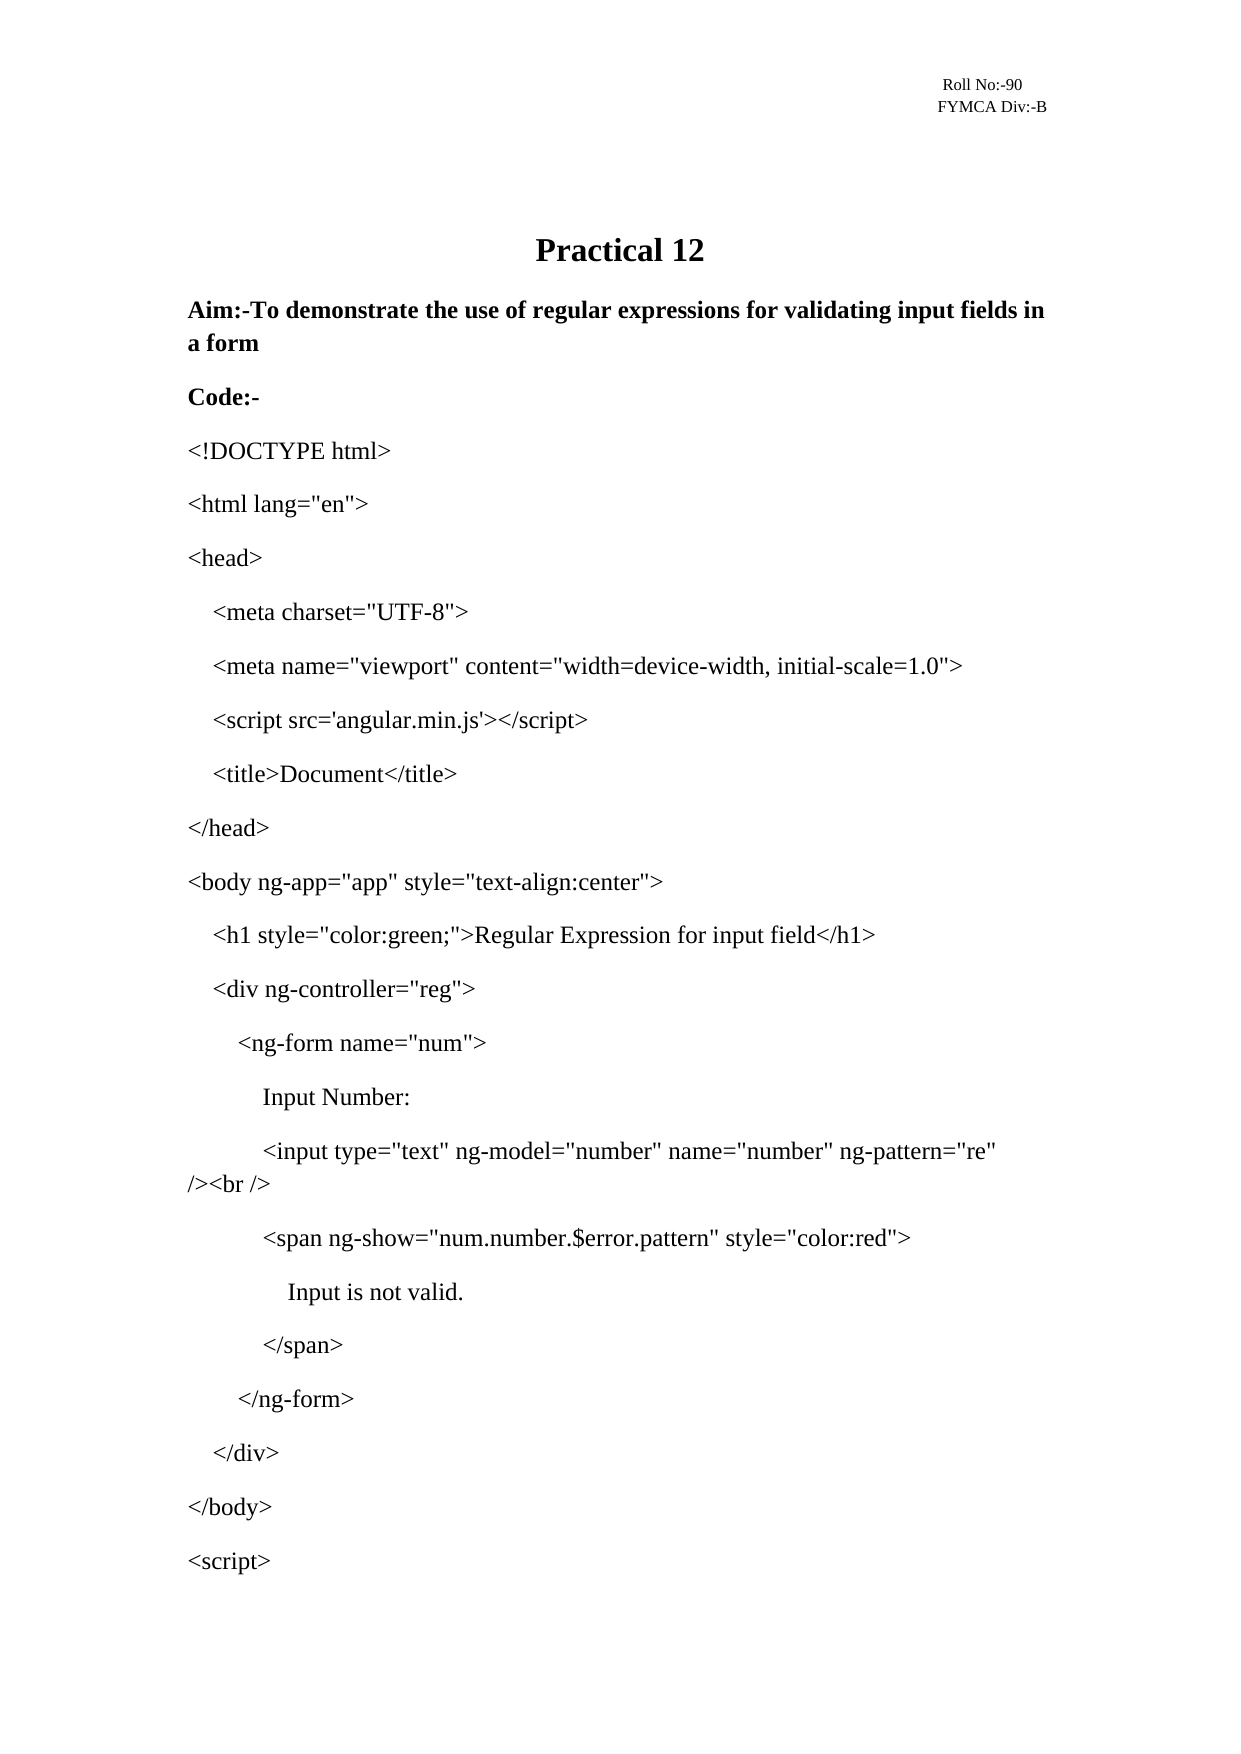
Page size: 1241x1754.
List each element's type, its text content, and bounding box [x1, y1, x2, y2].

text <span ng-show="num.number.$error.pattern" style="color:red"> [187, 1223, 1053, 1251]
text <div ng-controller="reg"> [187, 974, 1053, 1003]
text <ng-form name="num"> [187, 1028, 1053, 1057]
text </ng-form> [187, 1384, 1053, 1413]
text Input is not valid. [187, 1277, 1053, 1305]
text <!DOCTYPE html> [187, 436, 1053, 464]
text <head> [187, 543, 1053, 572]
text <meta charset="UTF-8"> [187, 597, 1053, 626]
text <h1 style="color:green;">Regular Expression for input field</h1> [187, 920, 1053, 949]
text </head> [187, 813, 1053, 841]
text <input type="text" ng-model="number" name="number" ng-pattern="re" /><br /> [187, 1136, 1053, 1198]
text <html lang="en"> [187, 489, 1053, 518]
text </div> [187, 1438, 1053, 1467]
text Input Number: [187, 1082, 1053, 1111]
text <body ng-app="app" style="text-align:center"> [187, 867, 1053, 895]
text <script> [187, 1546, 1053, 1574]
text <script src='angular.min.js'></script> [187, 705, 1053, 734]
text </body> [187, 1492, 1053, 1521]
text Practical 12 [187, 230, 1053, 268]
text Aim:-To demonstrate the use of regular expressions for validating input fields in a form [187, 295, 1053, 357]
text <title>Document</title> [187, 759, 1053, 788]
text </span> [187, 1330, 1053, 1359]
text <meta name="viewport" content="width=device-width, initial-scale=1.0"> [187, 651, 1053, 680]
text Code:- [187, 382, 1053, 411]
